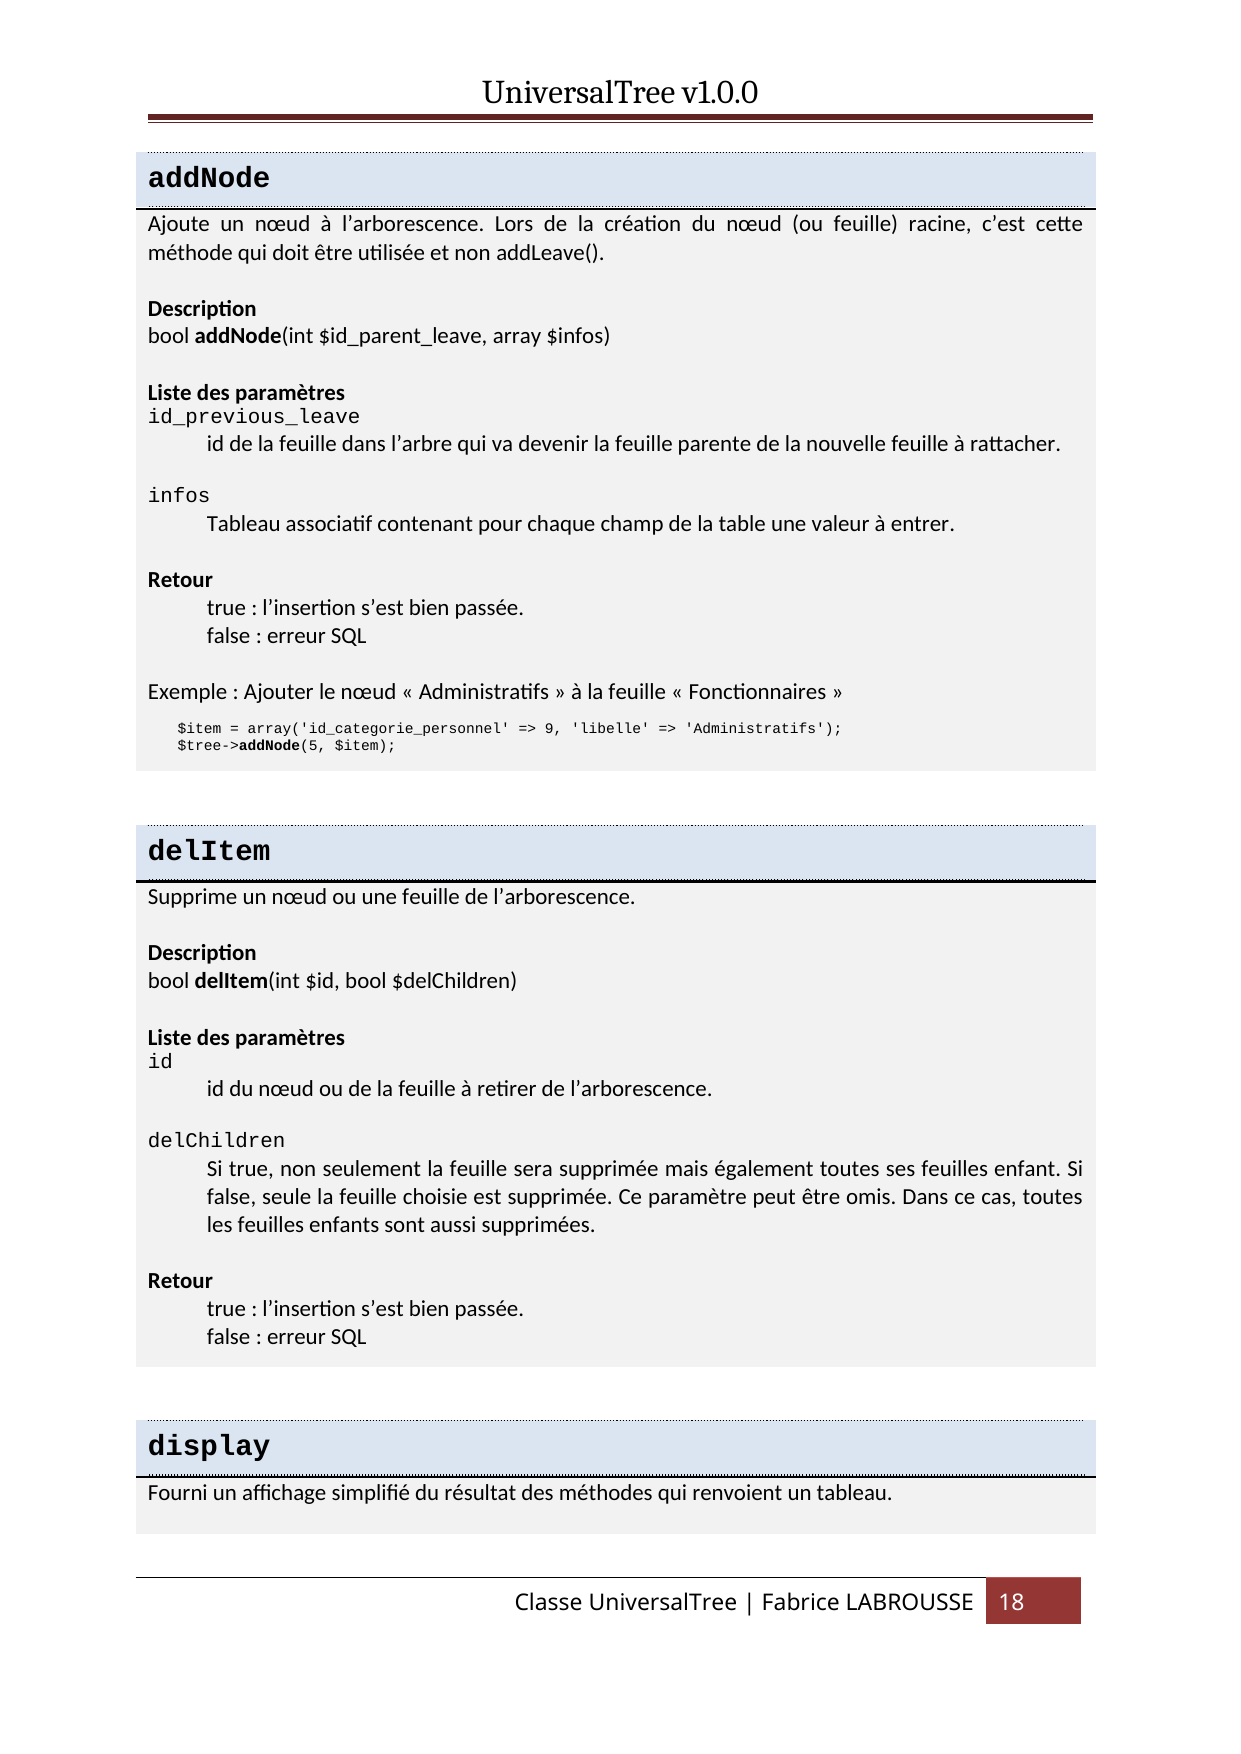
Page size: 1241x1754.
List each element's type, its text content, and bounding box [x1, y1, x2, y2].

table_header addNode [136, 152, 1096, 207]
table_cell Supprime un nœud ou une feuille de l’arborescence. Description bool delItem(int $id, bool $delChildren) Liste des paramètres id id du nœud ou de la feuille à retirer de l’arborescence. delChildren Si true, non seulement la feuille sera supprimée mais également toutes ses feuilles enfant. Si false, seule la feuille choisie est supprimée. Ce paramètre peut être omis. Dans ce cas, toutes les feuilles enfants sont aussi supprimées. Retour true : l’insertion s’est bien passée. false : erreur SQL [136, 883, 1096, 1367]
table_cell Ajoute un nœud à l’arborescence. Lors de la création du nœud (ou feuille) racine, c’est cette méthode qui doit être utilisée et non addLeave(). Description bool addNode(int $id_parent_leave, array $infos) Liste des paramètres id_previous_leave id de la feuille dans l’arbre qui va devenir la feuille parente de la nouvelle feuille à rattacher. infos Tableau associatif contenant pour chaque champ de la table une valeur à entrer. Retour true : l’insertion s’est bien passée. false : erreur SQL Exemple : Ajouter le nœud « Administratifs » à la feuille « Fonctionnaires » $item = array('id_categorie_personnel' => 9, 'libelle' => 'Administratifs'); $tree->addNode(5, $item); [136, 210, 1096, 771]
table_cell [136, 1478, 1096, 1534]
table_header display [136, 1420, 1096, 1476]
table_header delItem [136, 825, 1096, 880]
